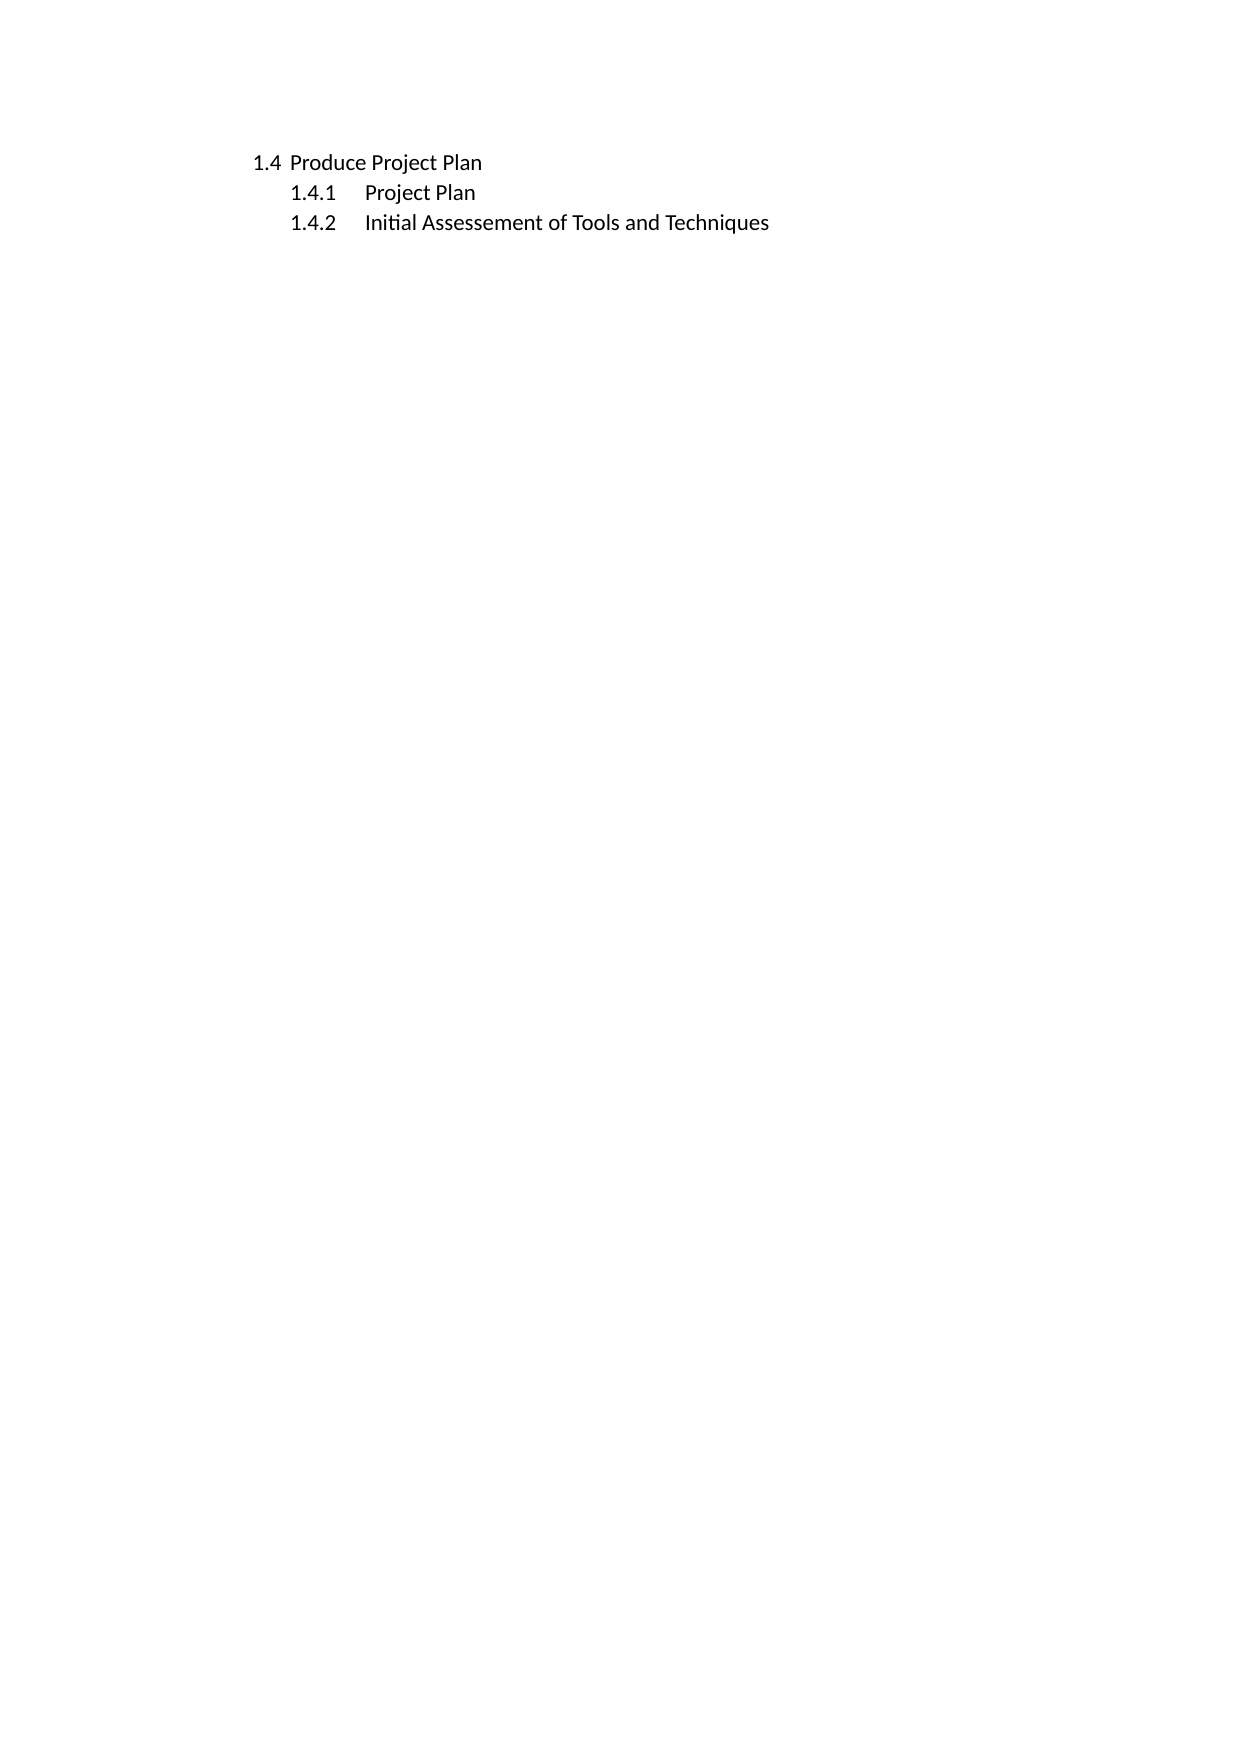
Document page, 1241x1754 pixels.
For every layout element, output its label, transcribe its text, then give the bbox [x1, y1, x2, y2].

list Produce Project Plan [252, 148, 1063, 176]
list Project Plan [290, 178, 1063, 206]
list Initial Assessement of Tools and Techniques [290, 208, 1063, 236]
